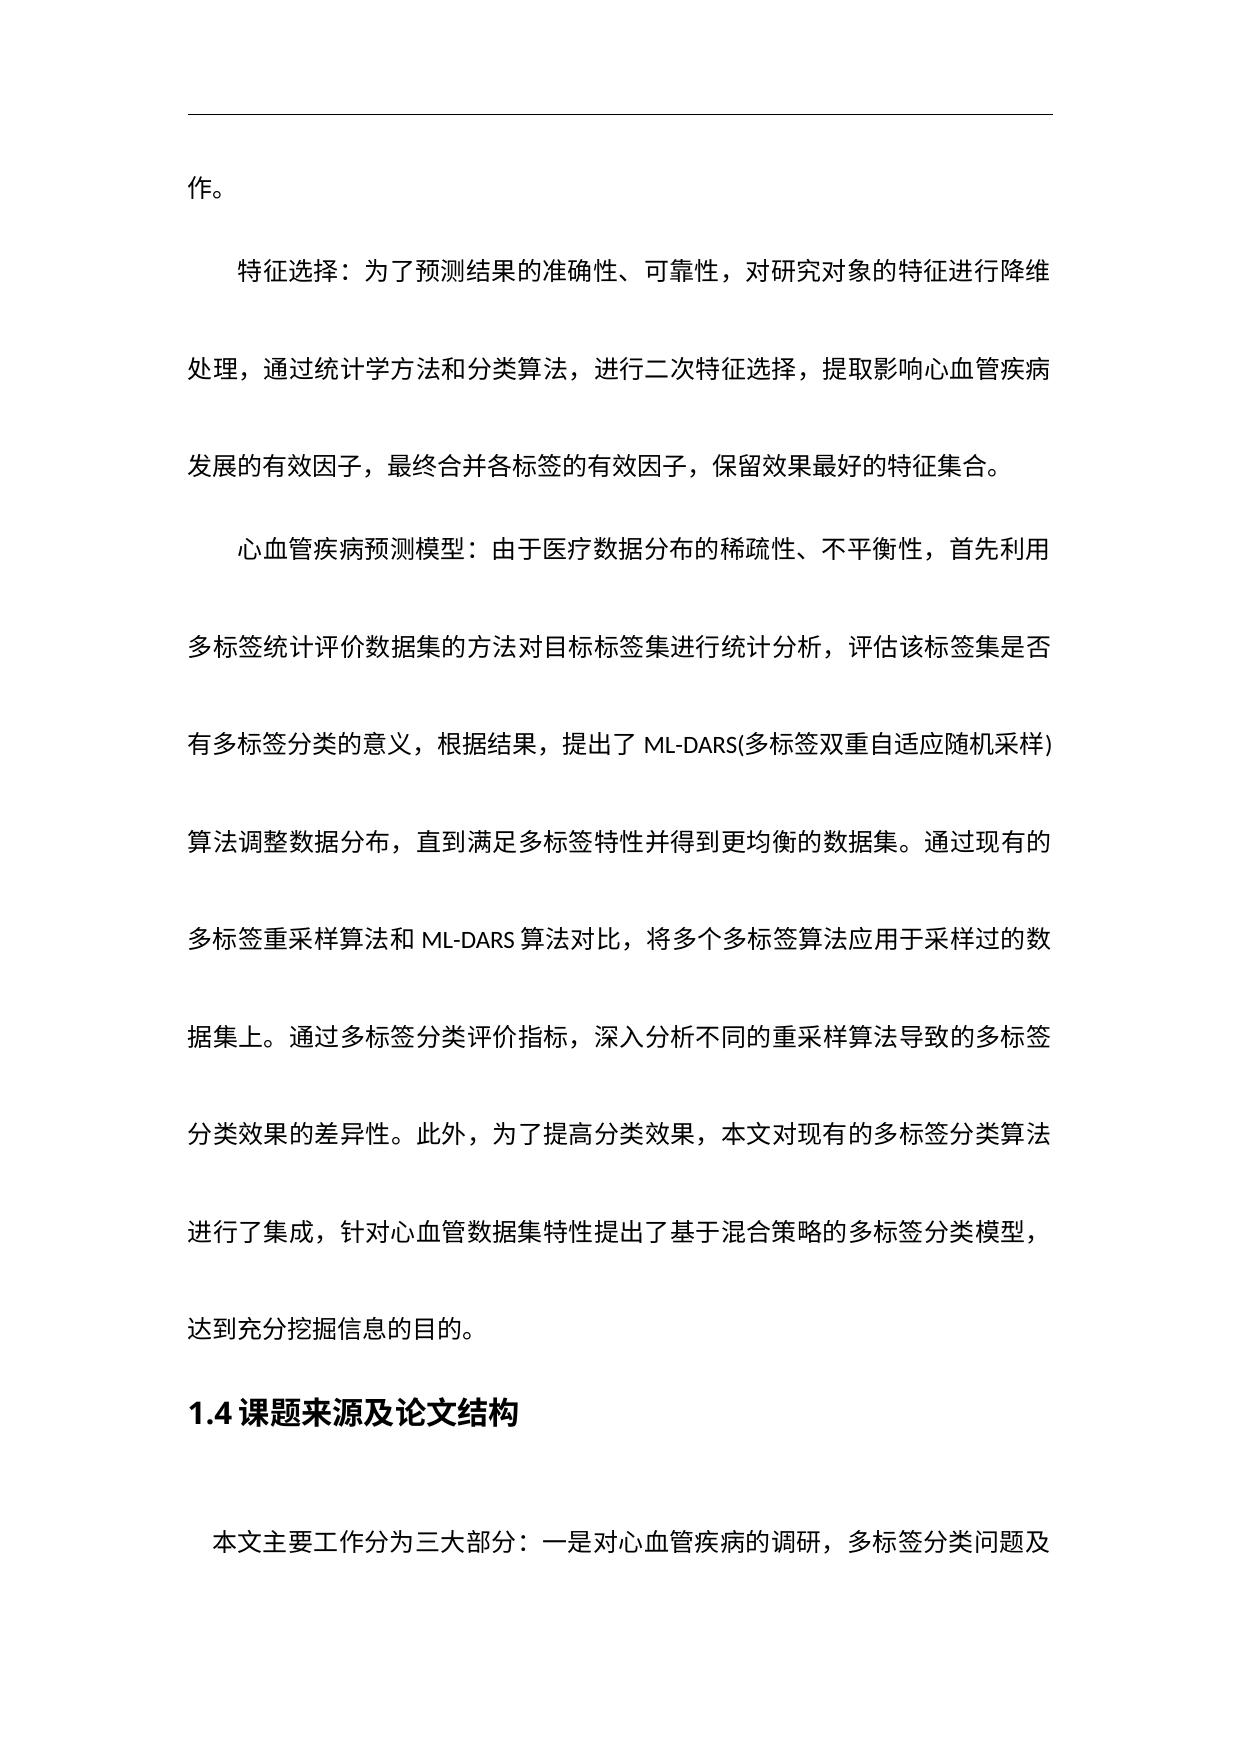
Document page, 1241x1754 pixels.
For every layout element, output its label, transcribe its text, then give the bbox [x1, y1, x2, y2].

text 特征选择：为了预测结果的准确性、可靠性，对研究对象的特征进行降维处理，通过统计学方法和分类算法，进行二次特征选择，提取影响心血管疾病发展的有效因子，最终合并各标签的有效因子，保留效果最好的特征集合。 [187, 237, 1053, 497]
subtitle 1.4 课题来源及论文结构 [187, 1379, 1053, 1444]
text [187, 154, 1053, 219]
text 心血管疾病预测模型：由于医疗数据分布的稀疏性、不平衡性，首先利用多标签统计评价数据集的方法对目标标签集进行统计分析，评估该标签集是否有多标签分类的意义，根据结果，提出了ML-DARS(多标签双重自适应随机采样)算法调整数据分布，直到满足多标签特性并得到更均衡的数据集。通过现有的多标签重采样算法和ML-DARS算法对比，将多个多标签算法应用于采样过的数据集上。通过多标签分类评价指标，深入分析不同的重采样算法导致的多标签分类效果的差异性。此外，为了提高分类效果，本文对现有的多标签分类算法进行了集成，针对心血管数据集特性提出了基于混合策略的多标签分类模型，达到充分挖掘信息的目的。 [187, 516, 1053, 1361]
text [187, 1508, 1053, 1573]
